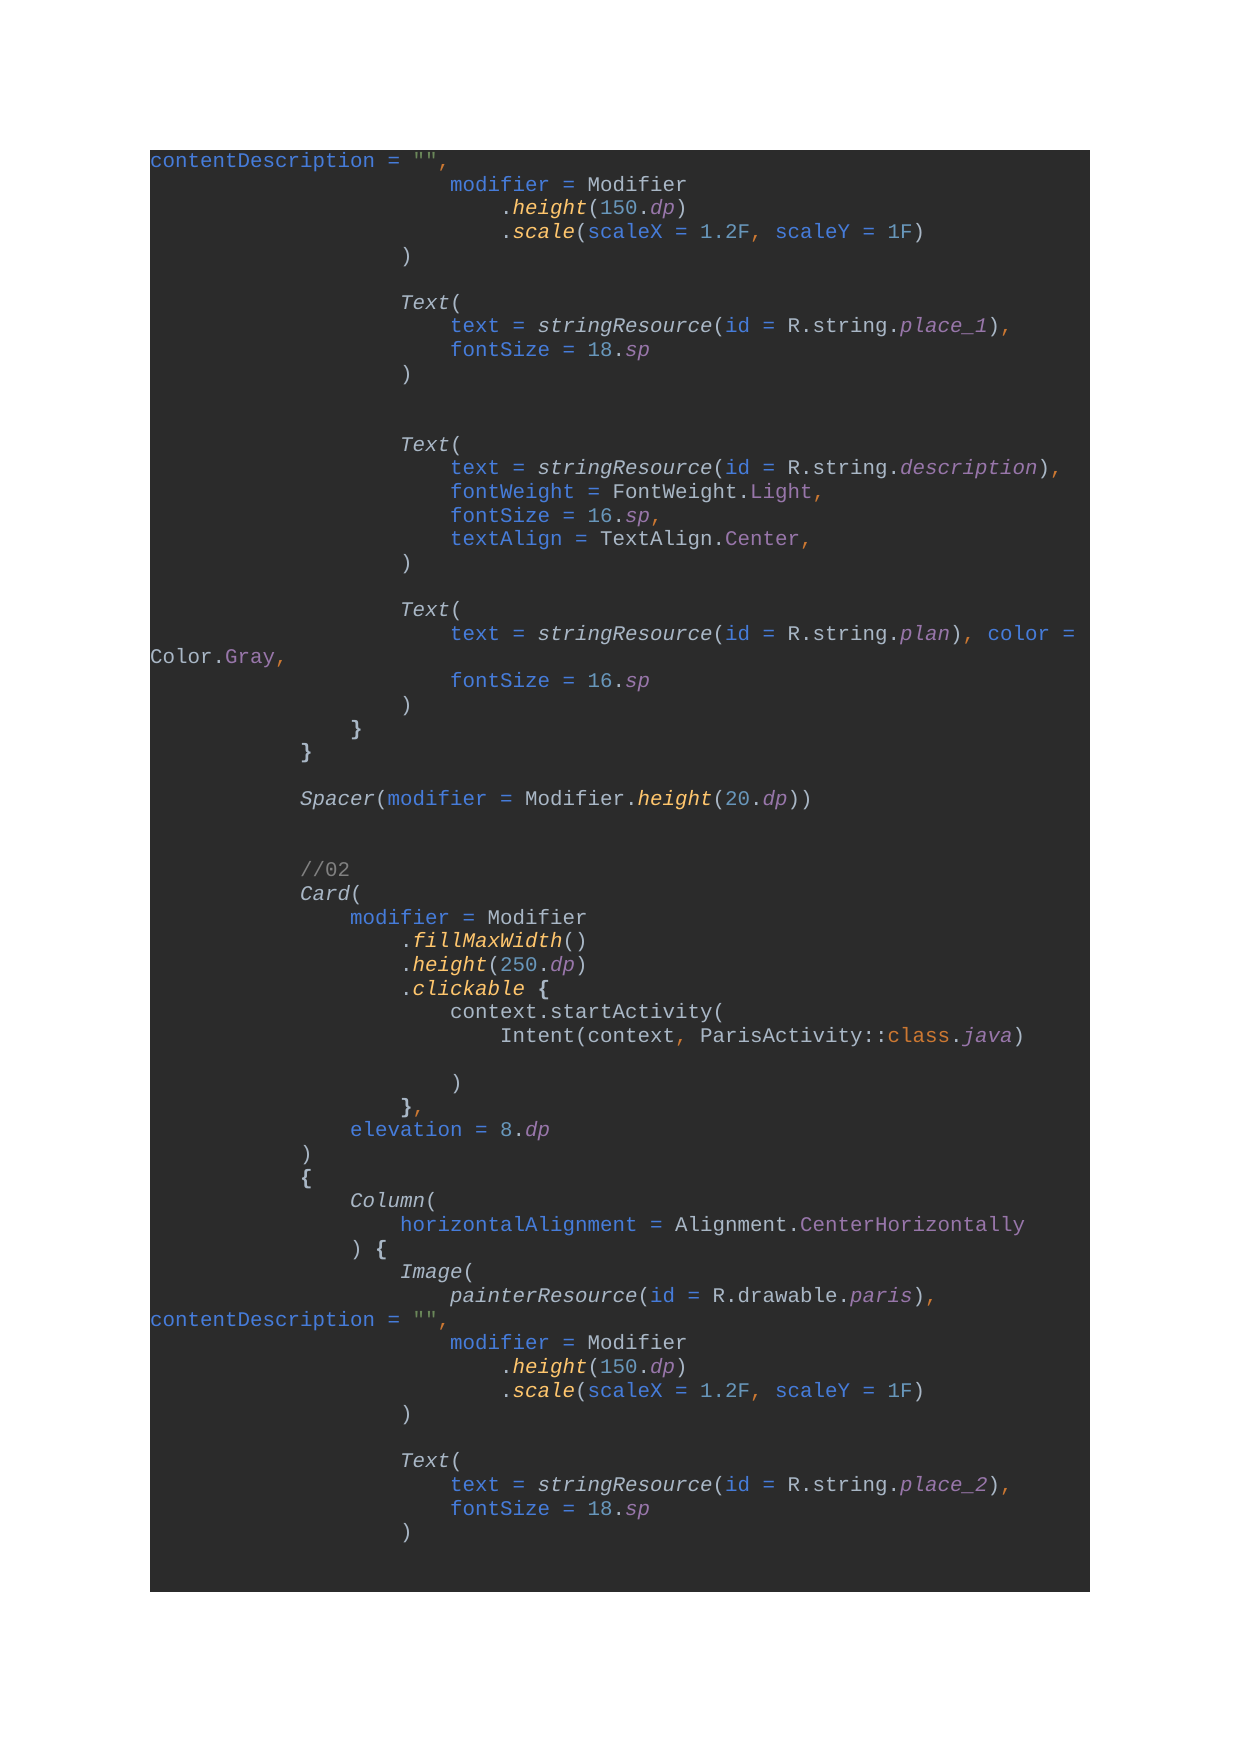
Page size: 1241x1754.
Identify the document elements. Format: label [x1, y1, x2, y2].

text [150, 150, 1090, 1592]
